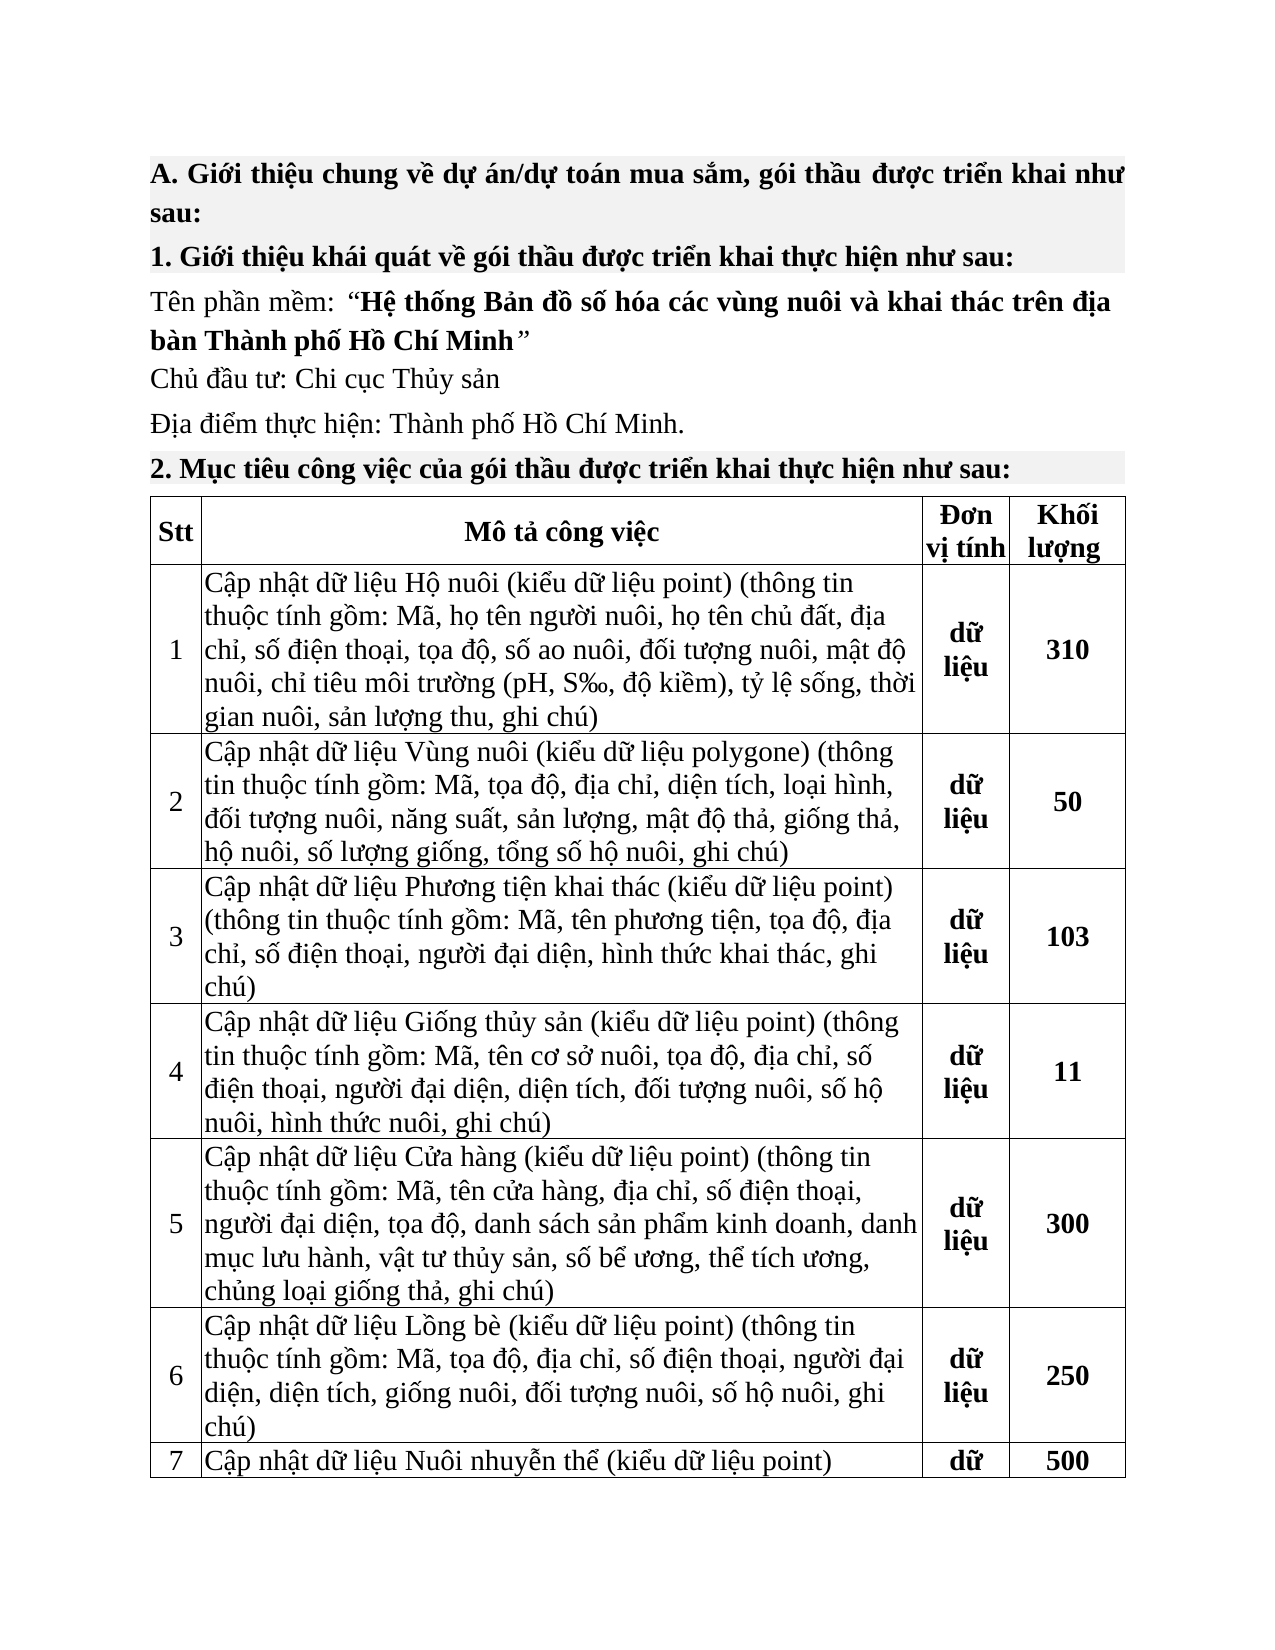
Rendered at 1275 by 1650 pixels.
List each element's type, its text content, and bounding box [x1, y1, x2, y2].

list Tên phần mềm: “Hệ thống Bản đồ số hóa các vùng nuôi và khai thác trên địa bàn Thành phố Hồ Chí Minh” [150, 284, 1113, 356]
list Chủ đầu tư: Chi cục Thủy sản [150, 361, 1113, 395]
table_cell 6 [151, 1308, 201, 1442]
table_cell 3 [151, 869, 201, 1003]
table_cell dữ liệu [923, 1004, 1009, 1138]
table_cell dữ liệu [923, 734, 1009, 868]
table_header Stt [151, 497, 201, 564]
table_header Đơn vị tính [923, 497, 1009, 564]
table_cell dữ liệu [923, 565, 1009, 733]
table_cell dữ liệu [923, 1443, 1009, 1477]
table_cell 2 [151, 734, 201, 868]
table_cell Cập nhật dữ liệu Phương tiện khai thác (kiểu dữ liệu point)(thông tin thuộc tính gồm: Mã, tên phương tiện, tọa độ, địa chỉ, số điện thoại, người đại diện, hình thức khai thác, ghi chú) [202, 869, 922, 1003]
text 1. Giới thiệu khái quát về gói thầu được triển khai thực hiện như sau: [150, 239, 1125, 273]
table_header Khối lượng [1010, 497, 1125, 564]
table_cell 310 [1010, 565, 1125, 733]
table_cell dữ liệu [923, 1139, 1009, 1307]
table_cell 11 [1010, 1004, 1125, 1138]
table_cell dữ liệu [923, 1308, 1009, 1442]
table_cell 7 [151, 1443, 201, 1477]
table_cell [202, 1443, 922, 1477]
text 2. Mục tiêu công việc của gói thầu được triển khai thực hiện như sau: [150, 451, 1125, 484]
table_cell 300 [1010, 1139, 1125, 1307]
table_cell Cập nhật dữ liệu Vùng nuôi (kiểu dữ liệu polygone) (thông tin thuộc tính gồm: Mã, tọa độ, địa chỉ, diện tích, loại hình, đối tượng nuôi, năng suất, sản lượng, mật độ thả, giống thả, hộ nuôi, số lượng giống, tổng số hộ nuôi, ghi chú) [202, 734, 922, 868]
table_cell Cập nhật dữ liệu Cửa hàng (kiểu dữ liệu point) (thông tin thuộc tính gồm: Mã, tên cửa hàng, địa chỉ, số điện thoại, người đại diện, tọa độ, danh sách sản phẩm kinh doanh, danh mục lưu hành, vật tư thủy sản, số bể ương, thể tích ương, chủng loại giống thả, ghi chú) [202, 1139, 922, 1307]
text A. Giới thiệu chung về dự án/dự toán mua sắm, gói thầu được triển khai như sau: [150, 156, 1125, 228]
table_cell Cập nhật dữ liệu Hộ nuôi (kiểu dữ liệu point) (thông tin thuộc tính gồm: Mã, họ tên người nuôi, họ tên chủ đất, địa chỉ, số điện thoại, tọa độ, số ao nuôi, đối tượng nuôi, mật độ nuôi, chỉ tiêu môi trường (pH, S‰, độ kiềm), tỷ lệ sống, thời gian nuôi, sản lượng thu, ghi chú) [202, 565, 922, 733]
table_cell Cập nhật dữ liệu Giống thủy sản (kiểu dữ liệu point) (thông tin thuộc tính gồm: Mã, tên cơ sở nuôi, tọa độ, địa chỉ, số điện thoại, người đại diện, diện tích, đối tượng nuôi, số hộ nuôi, hình thức nuôi, ghi chú) [202, 1004, 922, 1138]
table_header Mô tả công việc [202, 497, 922, 564]
table_cell Cập nhật dữ liệu Lồng bè (kiểu dữ liệu point) (thông tin thuộc tính gồm: Mã, tọa độ, địa chỉ, số điện thoại, người đại diện, diện tích, giống nuôi, đối tượng nuôi, số hộ nuôi, ghi chú) [202, 1308, 922, 1442]
table_cell 4 [151, 1004, 201, 1138]
table_cell 5 [151, 1139, 201, 1307]
table_cell 500 [1010, 1443, 1125, 1477]
table_cell 250 [1010, 1308, 1125, 1442]
table_cell 1 [151, 565, 201, 733]
table_cell 50 [1010, 734, 1125, 868]
table_cell dữ liệu [923, 869, 1009, 1003]
table_cell 103 [1010, 869, 1125, 1003]
text Địa điểm thực hiện: Thành phố Hồ Chí Minh. [150, 406, 1113, 440]
